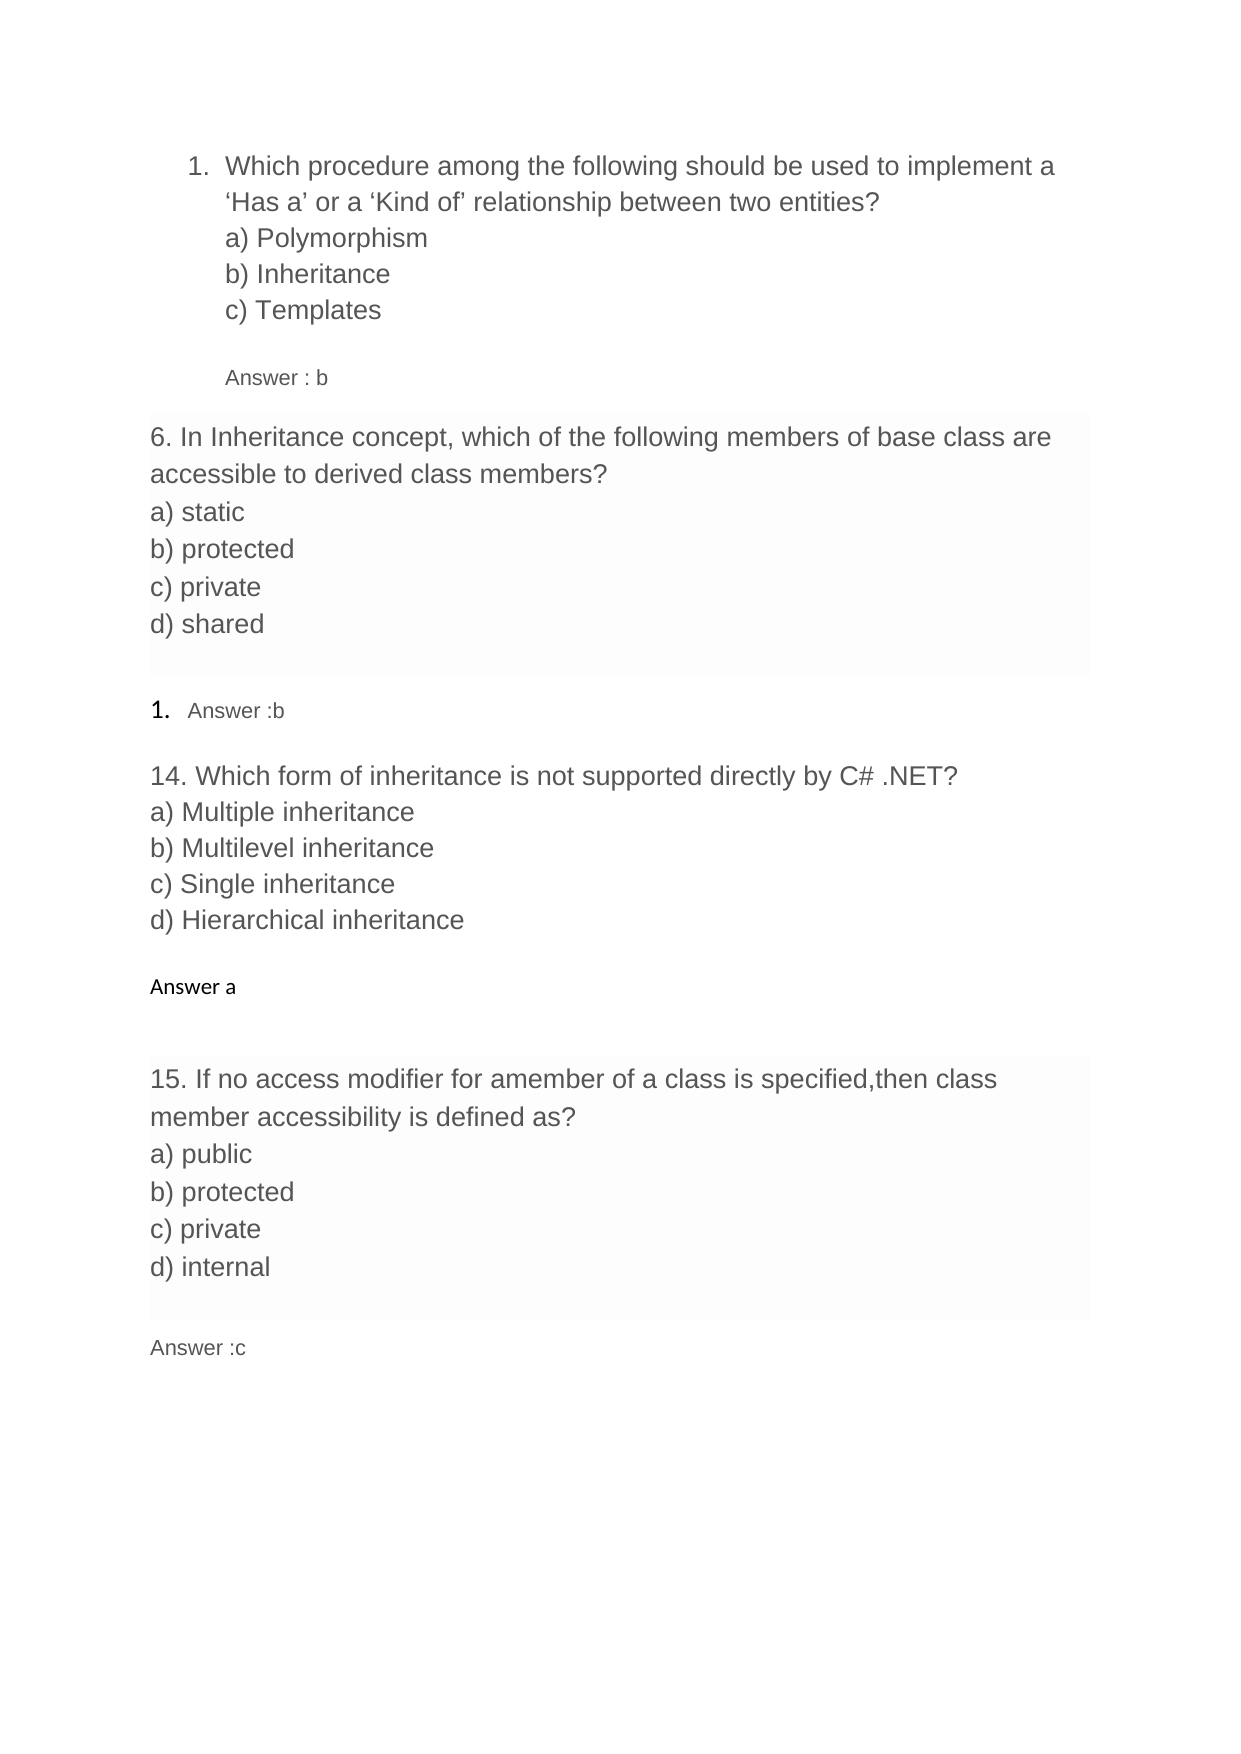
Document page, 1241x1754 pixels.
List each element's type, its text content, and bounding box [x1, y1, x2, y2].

list Answer :b [150, 693, 1090, 726]
text 15. If no access modifier for amember of a class is specified,then class member accessibility is defined as? a) public b) protected c) private d) internal [150, 1057, 1090, 1319]
list Answer a [150, 972, 1090, 1000]
list 14. Which form of inheritance is not supported directly by C# .NET? a) Multiple inheritance b) Multilevel inheritance c) Single inheritance d) Hierarchical inheritance [150, 731, 1090, 968]
list Which procedure among the following should be used to implement a ‘Has a’ or a ‘Kind of’ relationship between two entities? a) Polymorphism b) Inheritance c) Templates Answer : b [187, 150, 1090, 390]
text 6. In Inheritance concept, which of the following members of base class are accessible to derived class members? a) static b) protected c) private d) shared [150, 414, 1090, 677]
list Answer :c [150, 1335, 1090, 1392]
